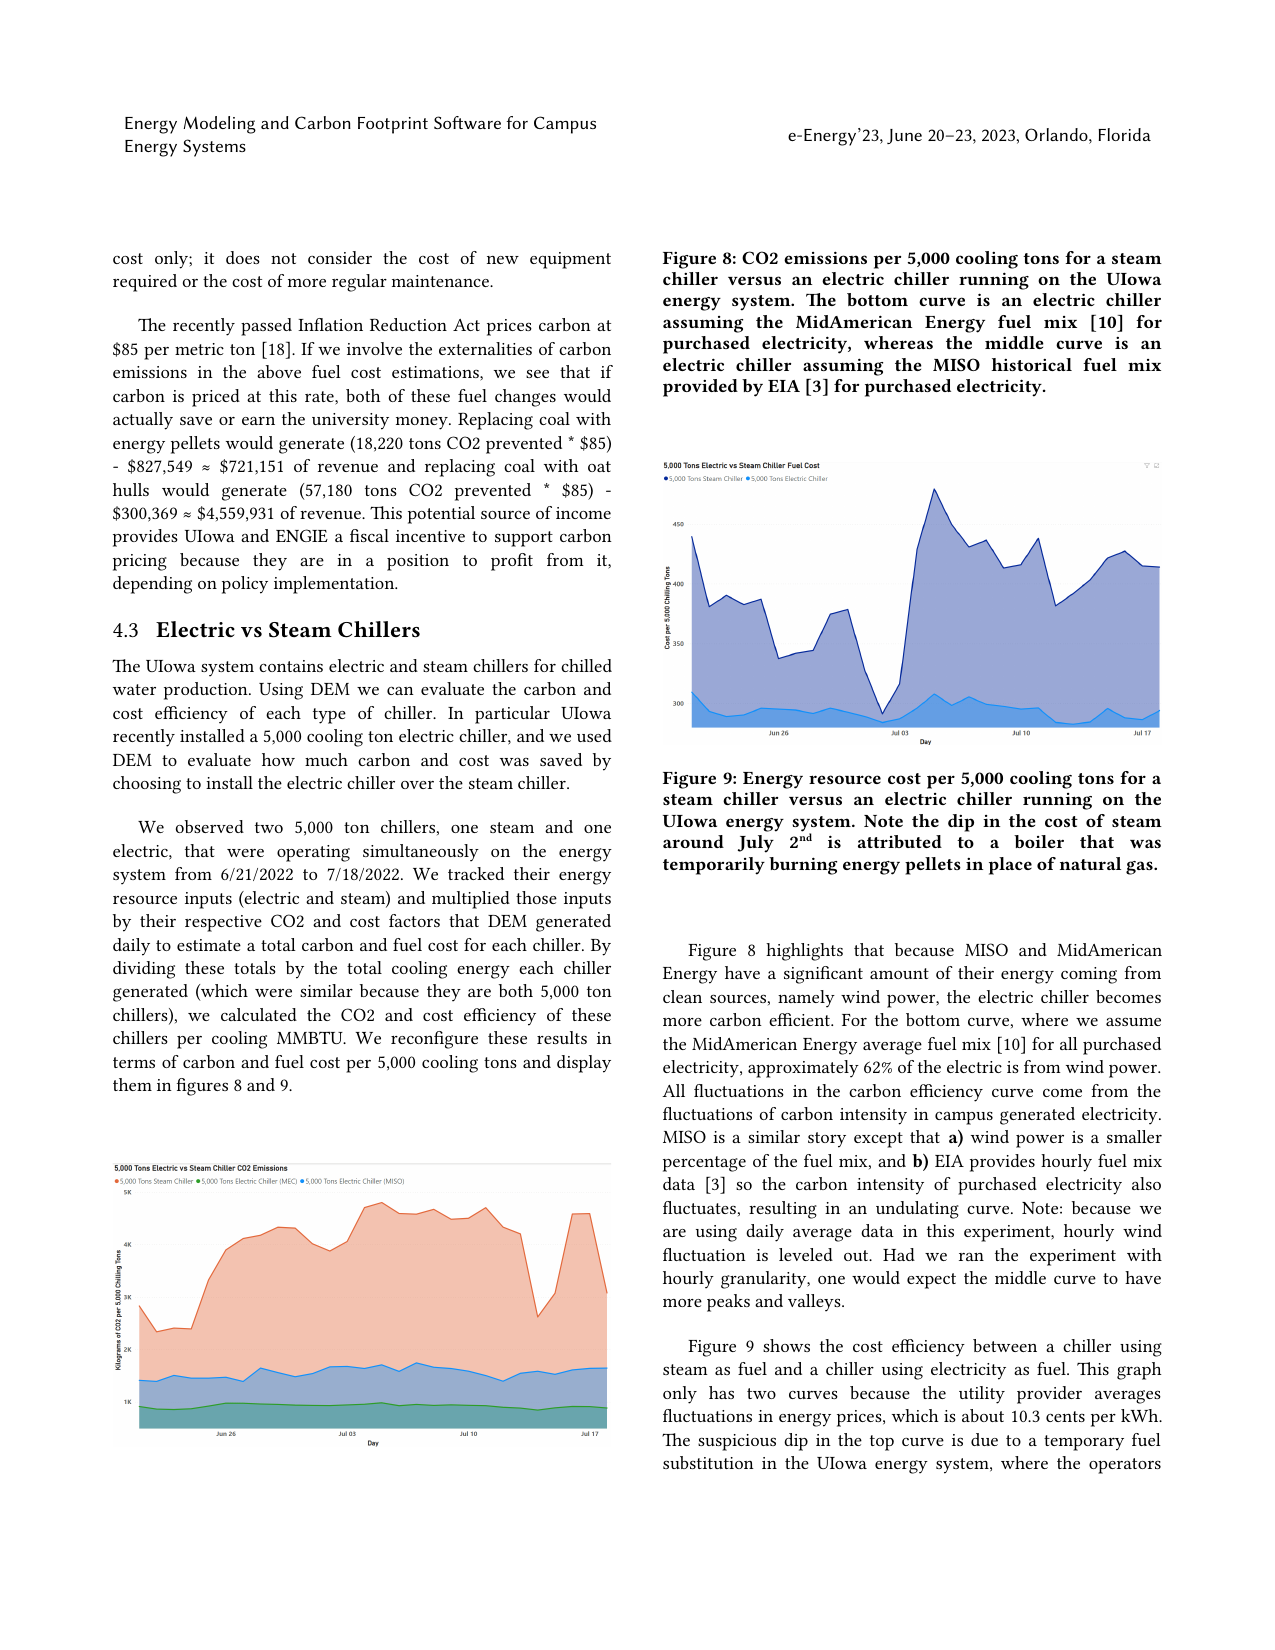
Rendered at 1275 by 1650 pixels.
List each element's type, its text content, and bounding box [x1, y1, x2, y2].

text Figure 9: Energy resource cost per 5,000 cooling tons for a steam chiller versus an electric chiller running on the UIowa energy system. Note the dip in the cost of steam around July 2nd is attributed to a boiler that was temporarily burning energy pellets in place of natural gas. [662, 768, 1162, 874]
picture [662, 462, 1163, 745]
text 4.3 Electric vs Steam Chillers [112, 617, 612, 643]
picture [112, 1163, 612, 1447]
text Figure 8 highlights that because MISO and MidAmerican Energy have a significant amount of their energy coming from clean sources, namely wind power, the electric chiller becomes more carbon efficient. For the bottom curve, where we assume the MidAmerican Energy average fuel mix [10] for all purchased electricity, approximately 62% of the electric is from wind power. All fluctuations in the carbon efficiency curve come from the fluctuations of carbon intensity in campus generated electricity. MISO is a similar story except that a) wind power is a smaller percentage of the fuel mix, and b) EIA provides hourly fuel mix data [3] so the carbon intensity of purchased electricity also fluctuates, resulting in an undulating curve. Note: because we are using daily average data in this experiment, hourly wind fluctuation is leveled out. Had we ran the experiment with hourly granularity, one would expect the middle curve to have more peaks and valleys. [662, 939, 1162, 1312]
text We observed two 5,000 ton chillers, one steam and one electric, that were operating simultaneously on the energy system from 6/21/2022 to 7/18/2022. We tracked their energy resource inputs (electric and steam) and multiplied those inputs by their respective CO2 and cost factors that DEM generated daily to estimate a total carbon and fuel cost for each chiller. By dividing these totals by the total cooling energy each chiller generated (which were similar because they are both 5,000 ton chillers), we calculated the CO2 and cost efficiency of these chillers per cooling MMBTU. We reconfigure these results in terms of carbon and fuel cost per 5,000 cooling tons and display them in figures 8 and 9. [112, 817, 612, 1096]
text The recently passed Inflation Reduction Act prices carbon at $85 per metric ton [18]. If we involve the externalities of carbon emissions in the above fuel cost estimations, we see that if carbon is priced at this rate, both of these fuel changes would actually save or earn the university money. Replacing coal with energy pellets would generate (18,220 tons CO2 prevented * $85) - $827,549 ≈ $721,151 of revenue and replacing coal with oat hulls would generate (57,180 tons CO2 prevented * $85) - $300,369 ≈ $4,559,931 of revenue. This potential source of income provides UIowa and ENGIE a fiscal incentive to support carbon pricing because they are in a position to profit from it, depending on policy implementation. [112, 315, 612, 594]
text Figure 8: CO2 emissions per 5,000 cooling tons for a steam chiller versus an electric chiller running on the UIowa energy system. The bottom curve is an electric chiller assuming the MidAmerican Energy fuel mix [10] for purchased electricity, whereas the middle curve is an electric chiller assuming the MISO historical fuel mix provided by EIA [3] for purchased electricity. [662, 247, 1162, 397]
text The UIowa system contains electric and steam chillers for chilled water production. Using DEM we can evaluate the carbon and cost efficiency of each type of chiller. In particular UIowa recently installed a 5,000 cooling ton electric chiller, and we used DEM to evaluate how much carbon and cost was saved by choosing to install the electric chiller over the steam chiller. [112, 656, 612, 794]
